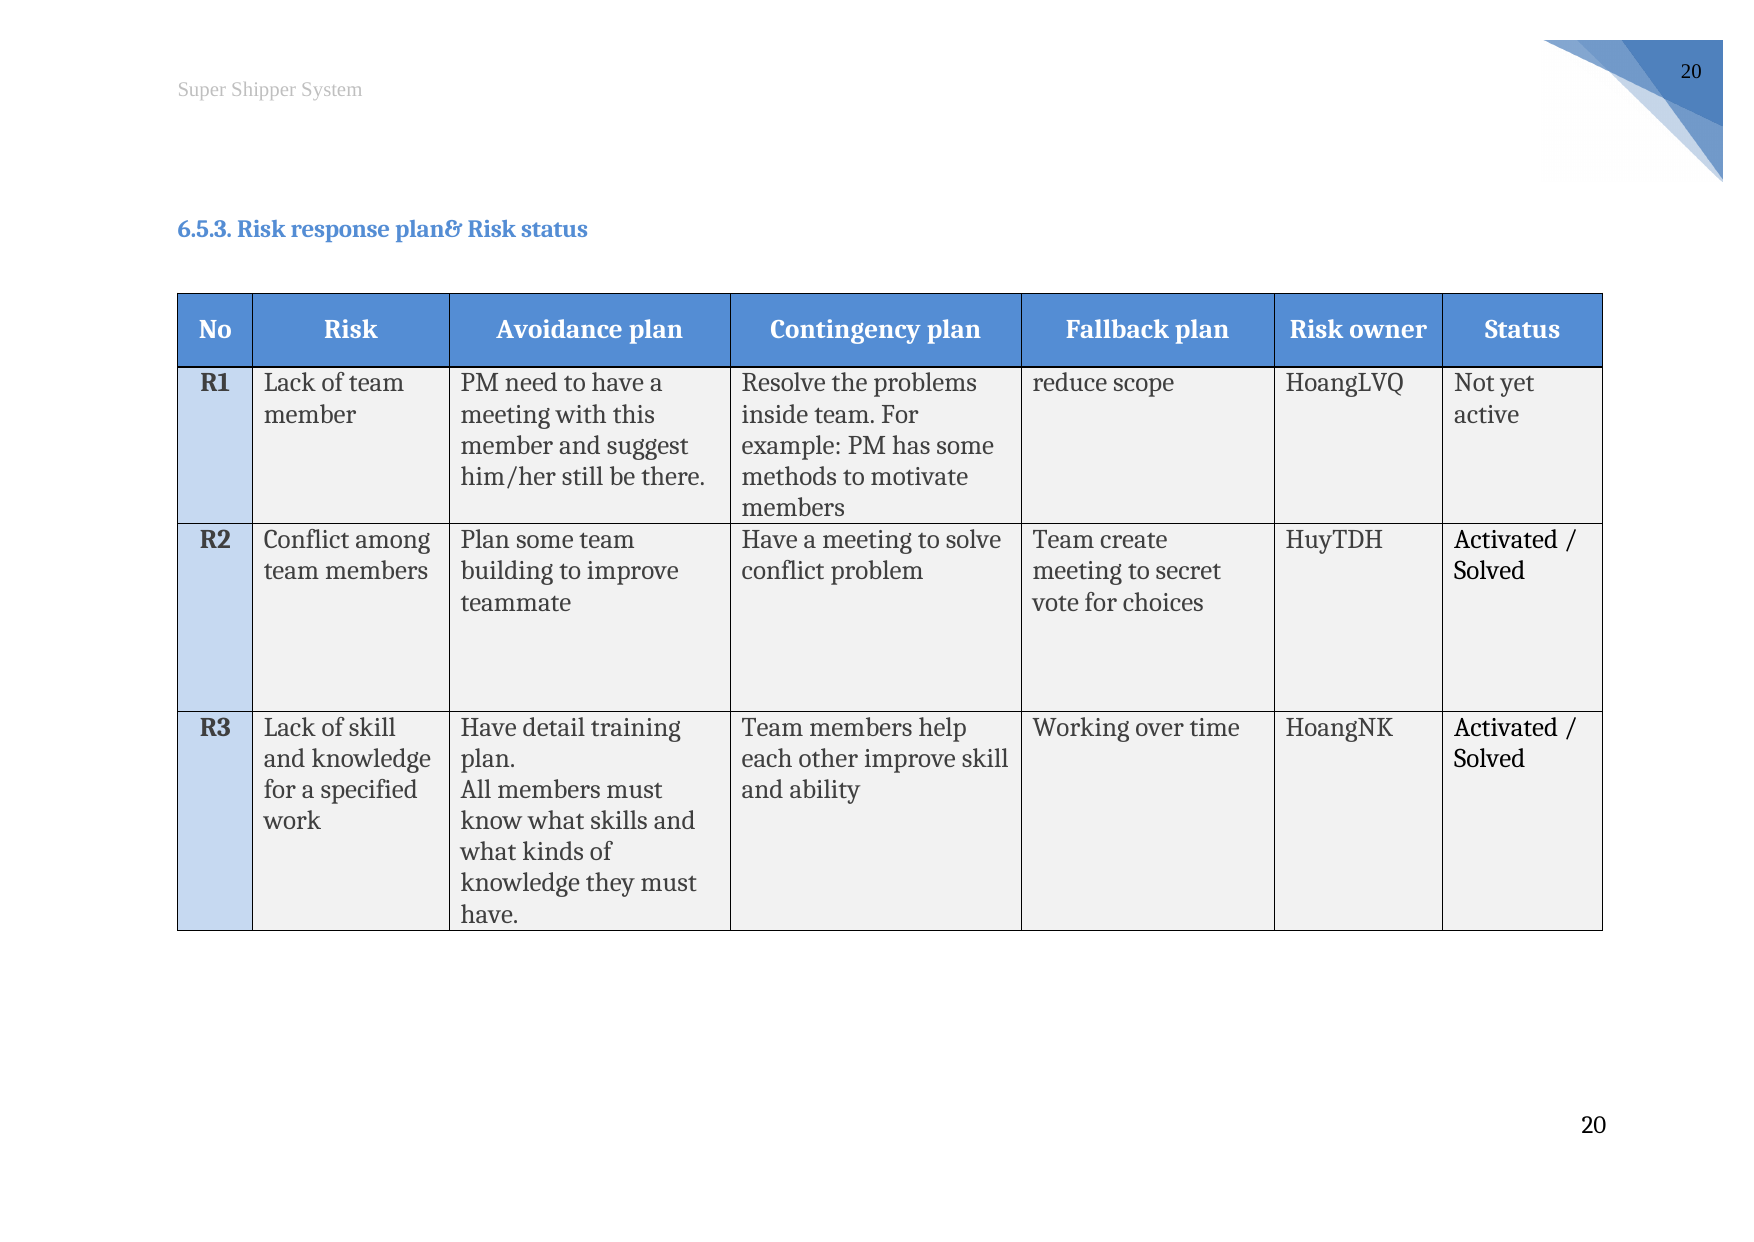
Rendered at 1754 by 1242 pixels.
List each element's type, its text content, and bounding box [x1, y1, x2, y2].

table_cell Team members help each other improve skill and ability [731, 712, 1021, 930]
table_cell Lack of skill and knowledge for a specified work [253, 712, 449, 930]
table_header Fallback plan [1022, 294, 1274, 366]
table_cell PM need to have a meeting with this member and suggest him/her still be there. [450, 368, 730, 523]
table_cell Working over time [1022, 712, 1274, 930]
table_cell R1 [178, 368, 252, 523]
table_cell Resolve the problems inside team. For example: PM has some methods to motivate members [731, 368, 1021, 523]
table_cell HoangNK [1275, 712, 1442, 930]
subtitle 6.5.3. Risk response plan& Risk status [177, 215, 1606, 243]
table_cell Team create meeting to secret vote for choices [1022, 524, 1274, 711]
table_cell Activated / Solved [1443, 712, 1602, 930]
table_header Risk [253, 294, 449, 366]
table_header Risk owner [1275, 294, 1442, 366]
table_cell reduce scope [1022, 368, 1274, 523]
picture [1541, 40, 1723, 182]
table_cell Not yet active [1443, 368, 1602, 523]
table_cell R3 [178, 712, 252, 930]
table_header Avoidance plan [450, 294, 730, 366]
table_cell Conflict among team members [253, 524, 449, 711]
table_header Contingency plan [731, 294, 1021, 366]
table_cell Have detail training plan. All members must know what skills and what kinds of knowledge they must have. [450, 712, 730, 930]
table_cell Plan some team building to improve teammate [450, 524, 730, 711]
table_cell Activated / Solved [1443, 524, 1602, 711]
table_cell R2 [178, 524, 252, 711]
table_header No [178, 294, 252, 366]
table_cell Have a meeting to solve conflict problem [731, 524, 1021, 711]
table_cell Lack of team member [253, 368, 449, 523]
table_header Status [1443, 294, 1602, 366]
table_cell HuyTDH [1275, 524, 1442, 711]
table_cell HoangLVQ [1275, 368, 1442, 523]
